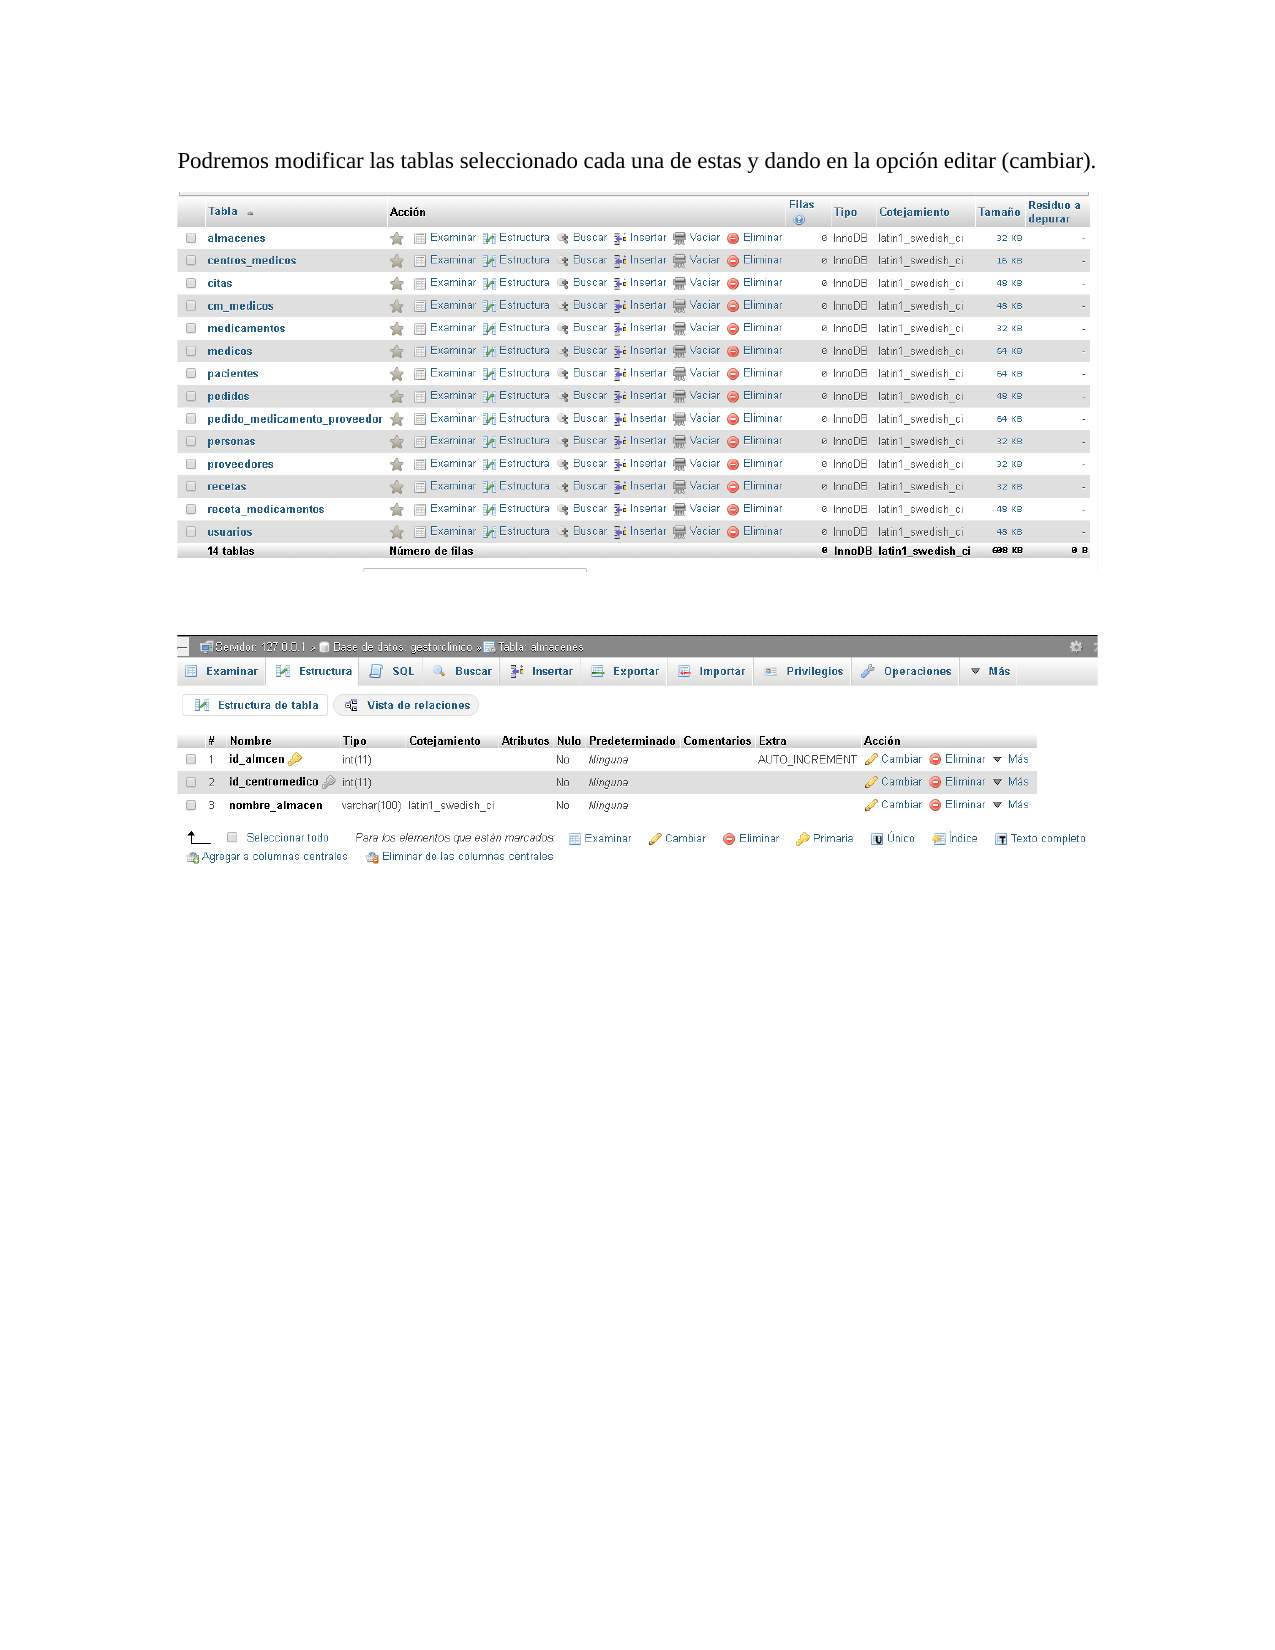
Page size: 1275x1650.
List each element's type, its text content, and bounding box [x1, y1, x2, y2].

picture [177, 192, 1098, 572]
picture [177, 635, 1098, 869]
text Podremos modificar las tablas seleccionado cada una de estas y dando en la opción editar (cambiar). [177, 148, 1098, 174]
